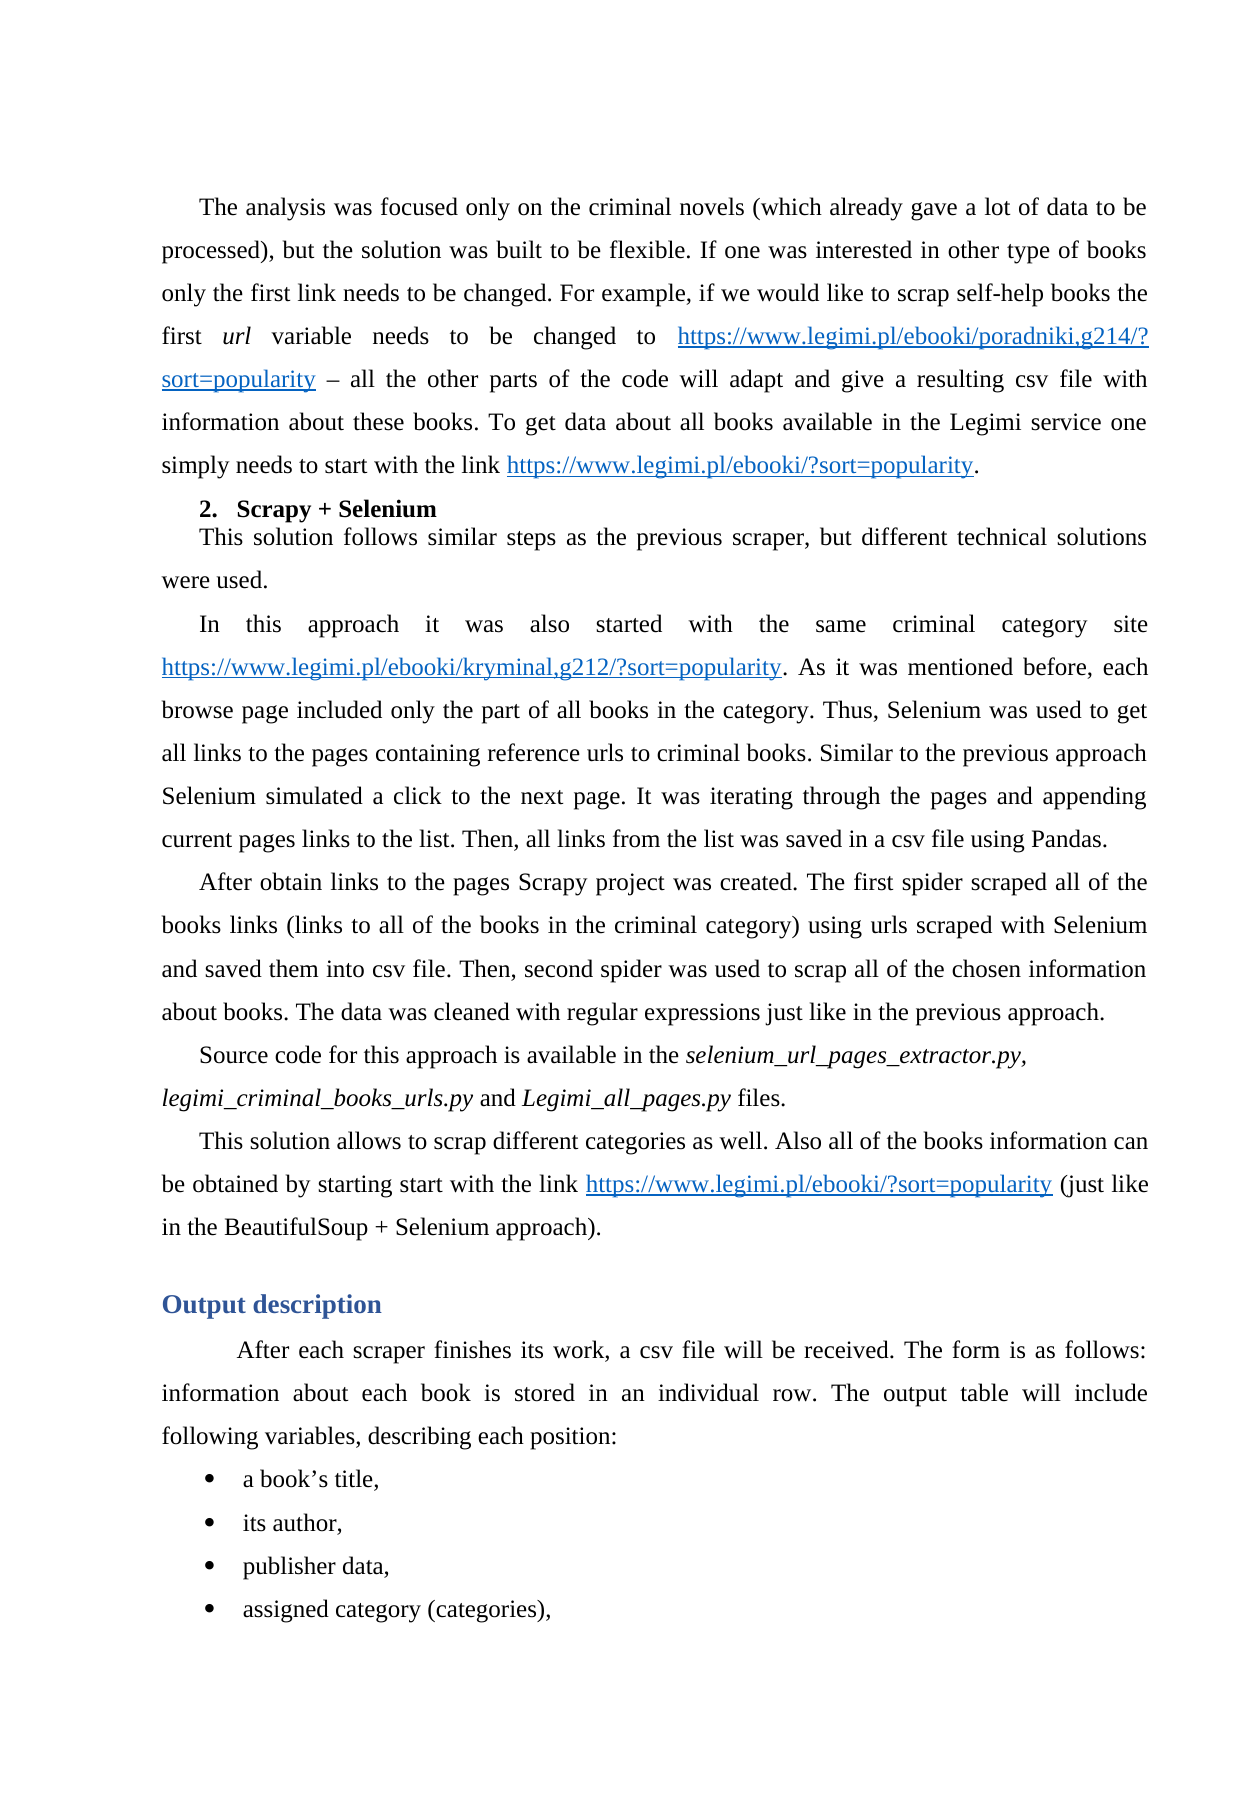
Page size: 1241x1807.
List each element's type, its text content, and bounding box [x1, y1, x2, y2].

list its author, [205, 1508, 1149, 1536]
text This solution allows to scrap different categories as well. Also all of the books information can be obtained by starting start with the link https://www.legimi.pl/ebooki/?sort=popularity (just like in the BeautifulSoup + Selenium approach). [161, 1126, 1149, 1241]
subtitle Output description [161, 1288, 1149, 1319]
text After obtain links to the pages Scrapy project was created. The first spider scraped all of the books links (links to all of the books in the criminal category) using urls scraped with Selenium and saved them into csv file. Then, second spider was used to scrap all of the chosen information about books. The data was cleaned with regular expressions just like in the previous approach. [161, 867, 1149, 1026]
text The analysis was focused only on the criminal novels (which already gave a lot of data to be processed), but the solution was built to be flexible. If one was interested in other type of books only the first link needs to be changed. For example, if we would like to scrap self-help books the first url variable needs to be changed to https://www.legimi.pl/ebooki/poradniki,g214/?sort=popularity – all the other parts of the code will adapt and give a resulting csv file with information about these books. To get data about all books available in the Legimi service one simply needs to start with the link https://www.legimi.pl/ebooki/?sort=popularity. [161, 192, 1149, 479]
text After each scraper finishes its work, a csv file will be received. The form is as follows: information about each book is stored in an individual row. The output table will include following variables, describing each position: [161, 1335, 1149, 1450]
text This solution follows similar steps as the previous scraper, but different technical solutions were used. [161, 522, 1149, 594]
list publisher data, [205, 1551, 1149, 1579]
list a book’s title, [205, 1464, 1149, 1493]
text legimi_criminal_books_urls.py and Legimi_all_pages.py files. [161, 1083, 1149, 1112]
list assigned category (categories), [205, 1594, 1149, 1623]
list Scrapy + Selenium [199, 494, 1149, 522]
text In this approach it was also started with the same criminal category site https://www.legimi.pl/ebooki/kryminal,g212/?sort=popularity. As it was mentioned before, each browse page included only the part of all books in the category. Thus, Selenium was used to get all links to the pages containing reference urls to criminal books. Similar to the previous approach Selenium simulated a click to the next page. It was iterating through the pages and appending current pages links to the list. Then, all links from the list was saved in a csv file using Pandas. [161, 609, 1149, 853]
text Source code for this approach is available in the selenium_url_pages_extractor.py, [161, 1040, 1149, 1069]
